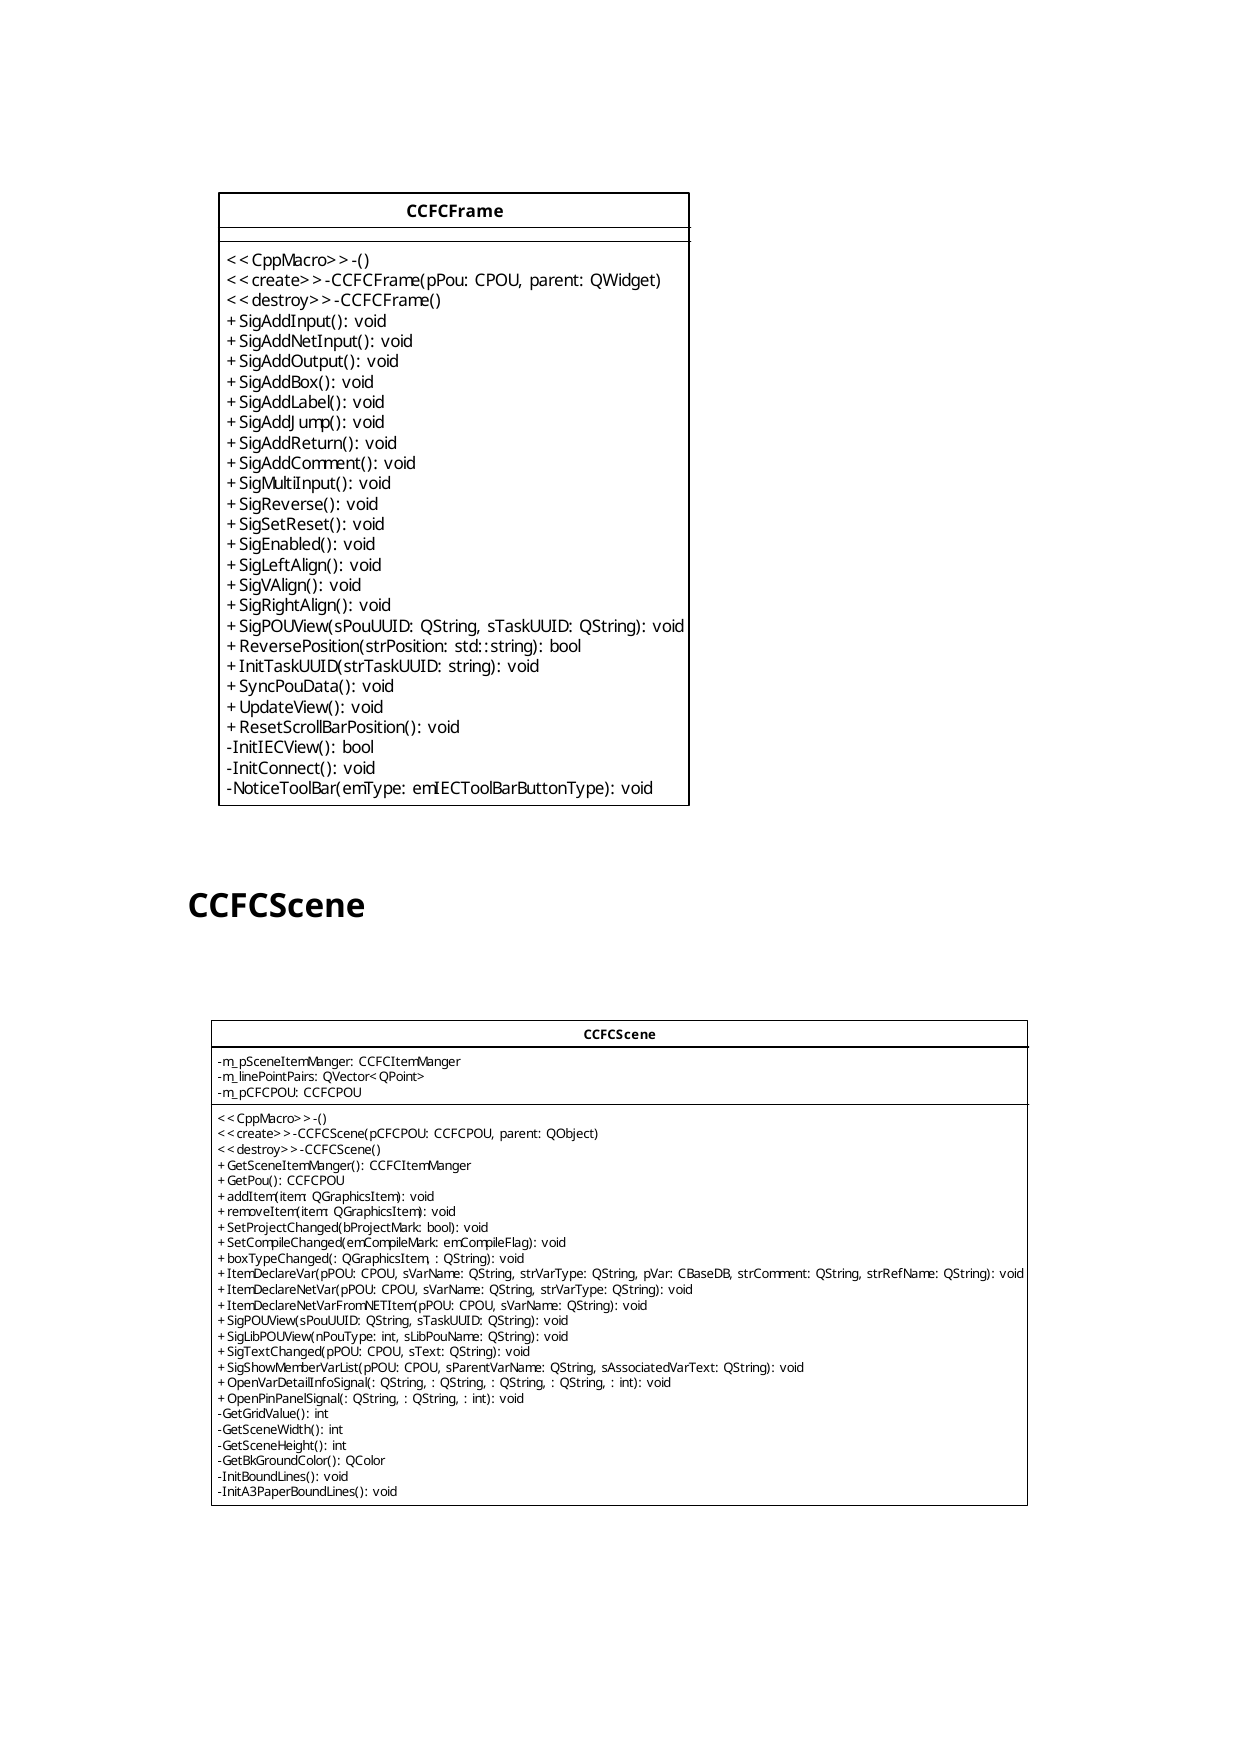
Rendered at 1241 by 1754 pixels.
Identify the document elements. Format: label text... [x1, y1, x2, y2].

subtitle CCFCScene [187, 872, 1053, 937]
